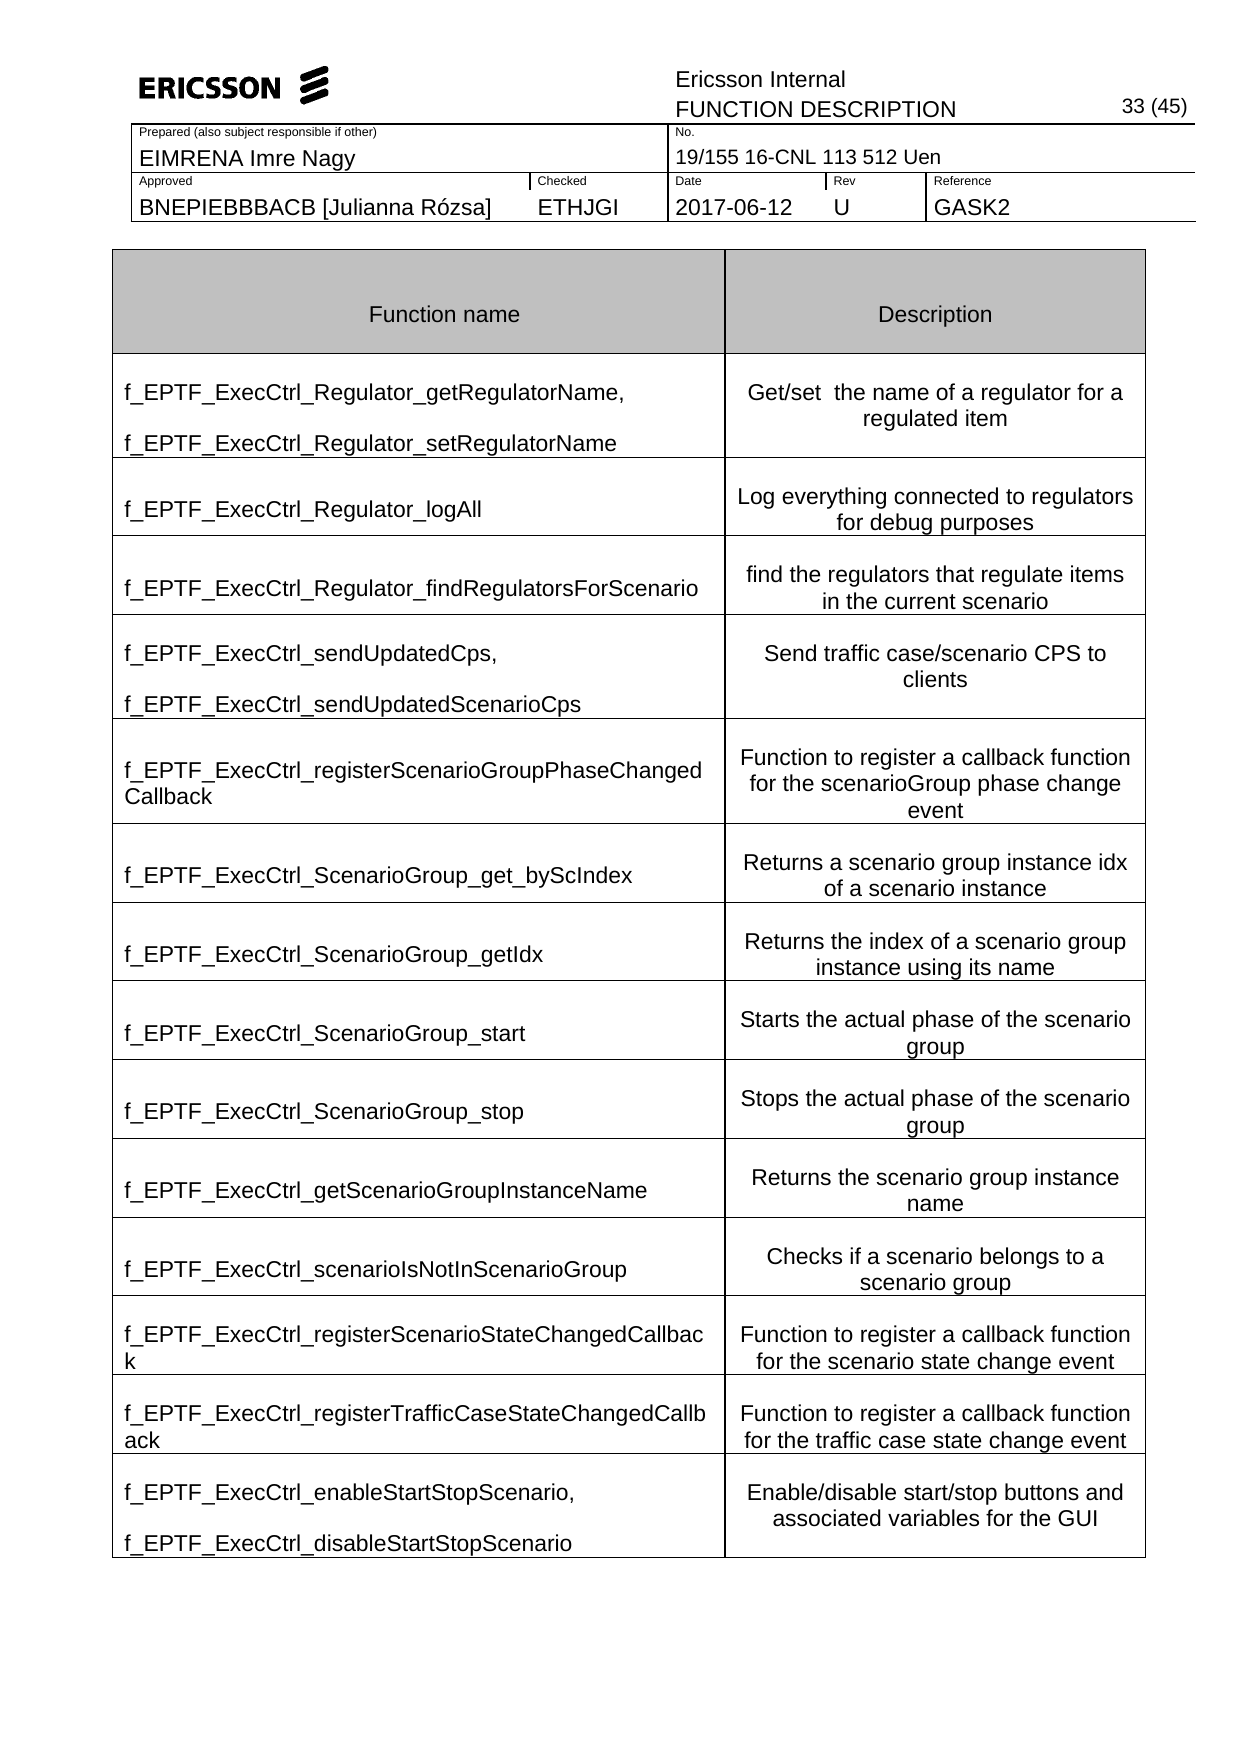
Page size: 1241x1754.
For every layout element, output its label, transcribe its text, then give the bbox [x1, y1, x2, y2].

table_cell Returns the scenario group instance name [726, 1139, 1145, 1217]
table_cell find the regulators that regulate items in the current scenario [726, 536, 1145, 614]
table_cell Get/set the name of a regulator for a regulated item [726, 354, 1145, 457]
table_cell Returns the index of a scenario group instance using its name [726, 903, 1145, 980]
table_cell Send traffic case/scenario CPS to clients [726, 615, 1145, 718]
table_cell f_EPTF_ExecCtrl_ScenarioGroup_start [113, 981, 724, 1059]
table_cell f_EPTF_ExecCtrl_sendUpdatedCps, f_EPTF_ExecCtrl_sendUpdatedScenarioCps [113, 615, 724, 718]
table_cell f_EPTF_ExecCtrl_ScenarioGroup_get_byScIndex [113, 824, 724, 902]
table_cell Returns a scenario group instance idx of a scenario instance [726, 824, 1145, 902]
table_cell Function to register a callback function for the scenario state change event [726, 1296, 1145, 1374]
table_cell Starts the actual phase of the scenario group [726, 981, 1145, 1059]
table_cell f_EPTF_ExecCtrl_Regulator_getRegulatorName, f_EPTF_ExecCtrl_Regulator_setRegulatorName [113, 354, 724, 457]
table_header Description [726, 250, 1145, 353]
table_cell f_EPTF_ExecCtrl_Regulator_logAll [113, 458, 724, 535]
table_cell f_EPTF_ExecCtrl_scenarioIsNotInScenarioGroup [113, 1218, 724, 1295]
picture [138, 66, 329, 105]
table_cell Function to register a callback function for the traffic case state change event [726, 1375, 1145, 1453]
table_cell f_EPTF_ExecCtrl_getScenarioGroupInstanceName [113, 1139, 724, 1217]
table_cell f_EPTF_ExecCtrl_registerTrafficCaseStateChangedCallback [113, 1375, 724, 1453]
table_cell Checks if a scenario belongs to a scenario group [726, 1218, 1145, 1295]
table_cell Log everything connected to regulators for debug purposes [726, 458, 1145, 535]
table_cell f_EPTF_ExecCtrl_registerScenarioStateChangedCallback [113, 1296, 724, 1374]
table_cell Function to register a callback function for the scenarioGroup phase change event [726, 719, 1145, 823]
table_cell f_EPTF_ExecCtrl_Regulator_findRegulatorsForScenario [113, 536, 724, 614]
table_cell f_EPTF_ExecCtrl_enableStartStopScenario, f_EPTF_ExecCtrl_disableStartStopScenario [113, 1454, 724, 1557]
table_cell f_EPTF_ExecCtrl_registerScenarioGroupPhaseChangedCallback [113, 719, 724, 823]
table_cell f_EPTF_ExecCtrl_ScenarioGroup_getIdx [113, 903, 724, 980]
table_cell f_EPTF_ExecCtrl_ScenarioGroup_stop [113, 1060, 724, 1138]
table_cell Enable/disable start/stop buttons and associated variables for the GUI [726, 1454, 1145, 1557]
table_cell Stops the actual phase of the scenario group [726, 1060, 1145, 1138]
table_header Function name [113, 250, 724, 353]
